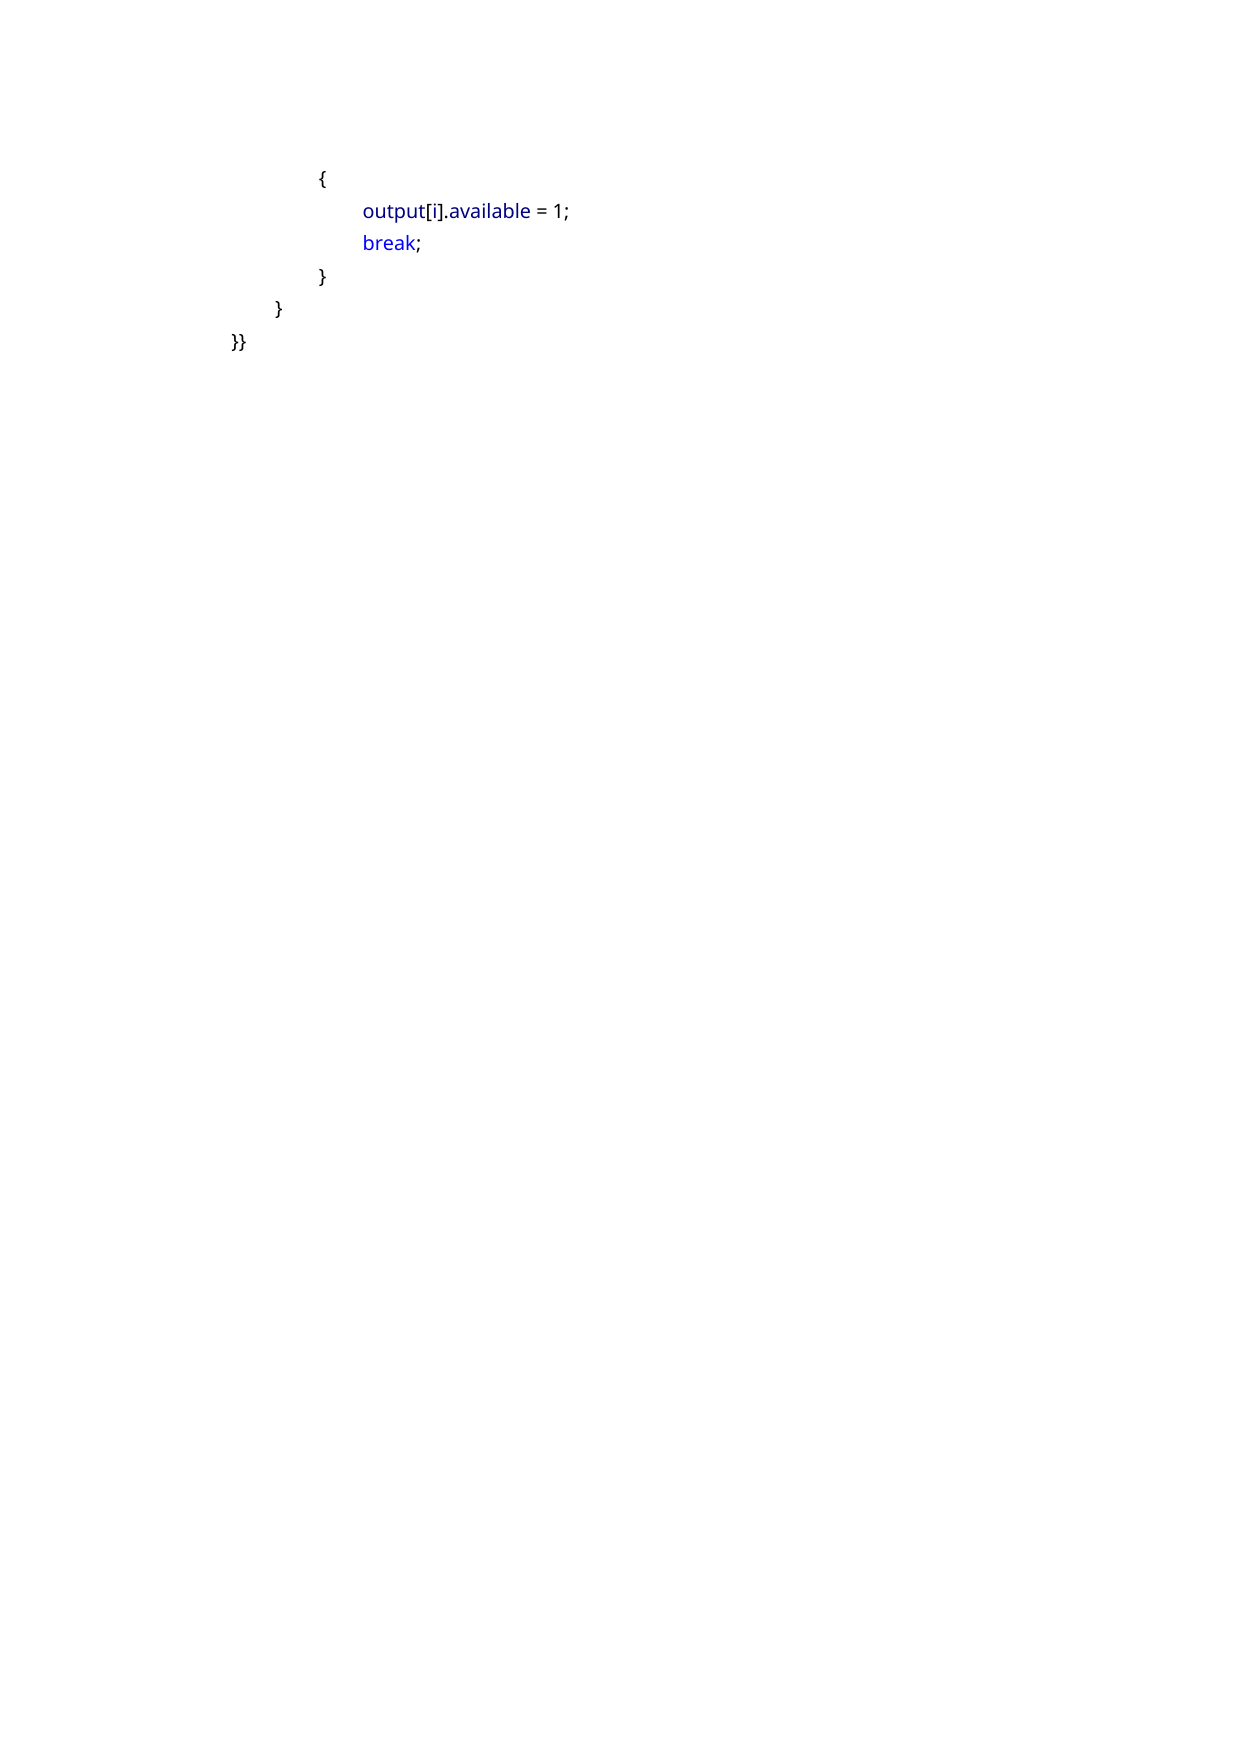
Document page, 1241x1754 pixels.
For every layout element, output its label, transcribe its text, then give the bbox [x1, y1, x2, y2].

text { [187, 162, 1053, 194]
text output[i].available = 1; [187, 194, 1053, 227]
text } [187, 259, 1053, 292]
text break; [187, 227, 1053, 259]
text }} [187, 324, 1053, 357]
text } [187, 292, 1053, 324]
